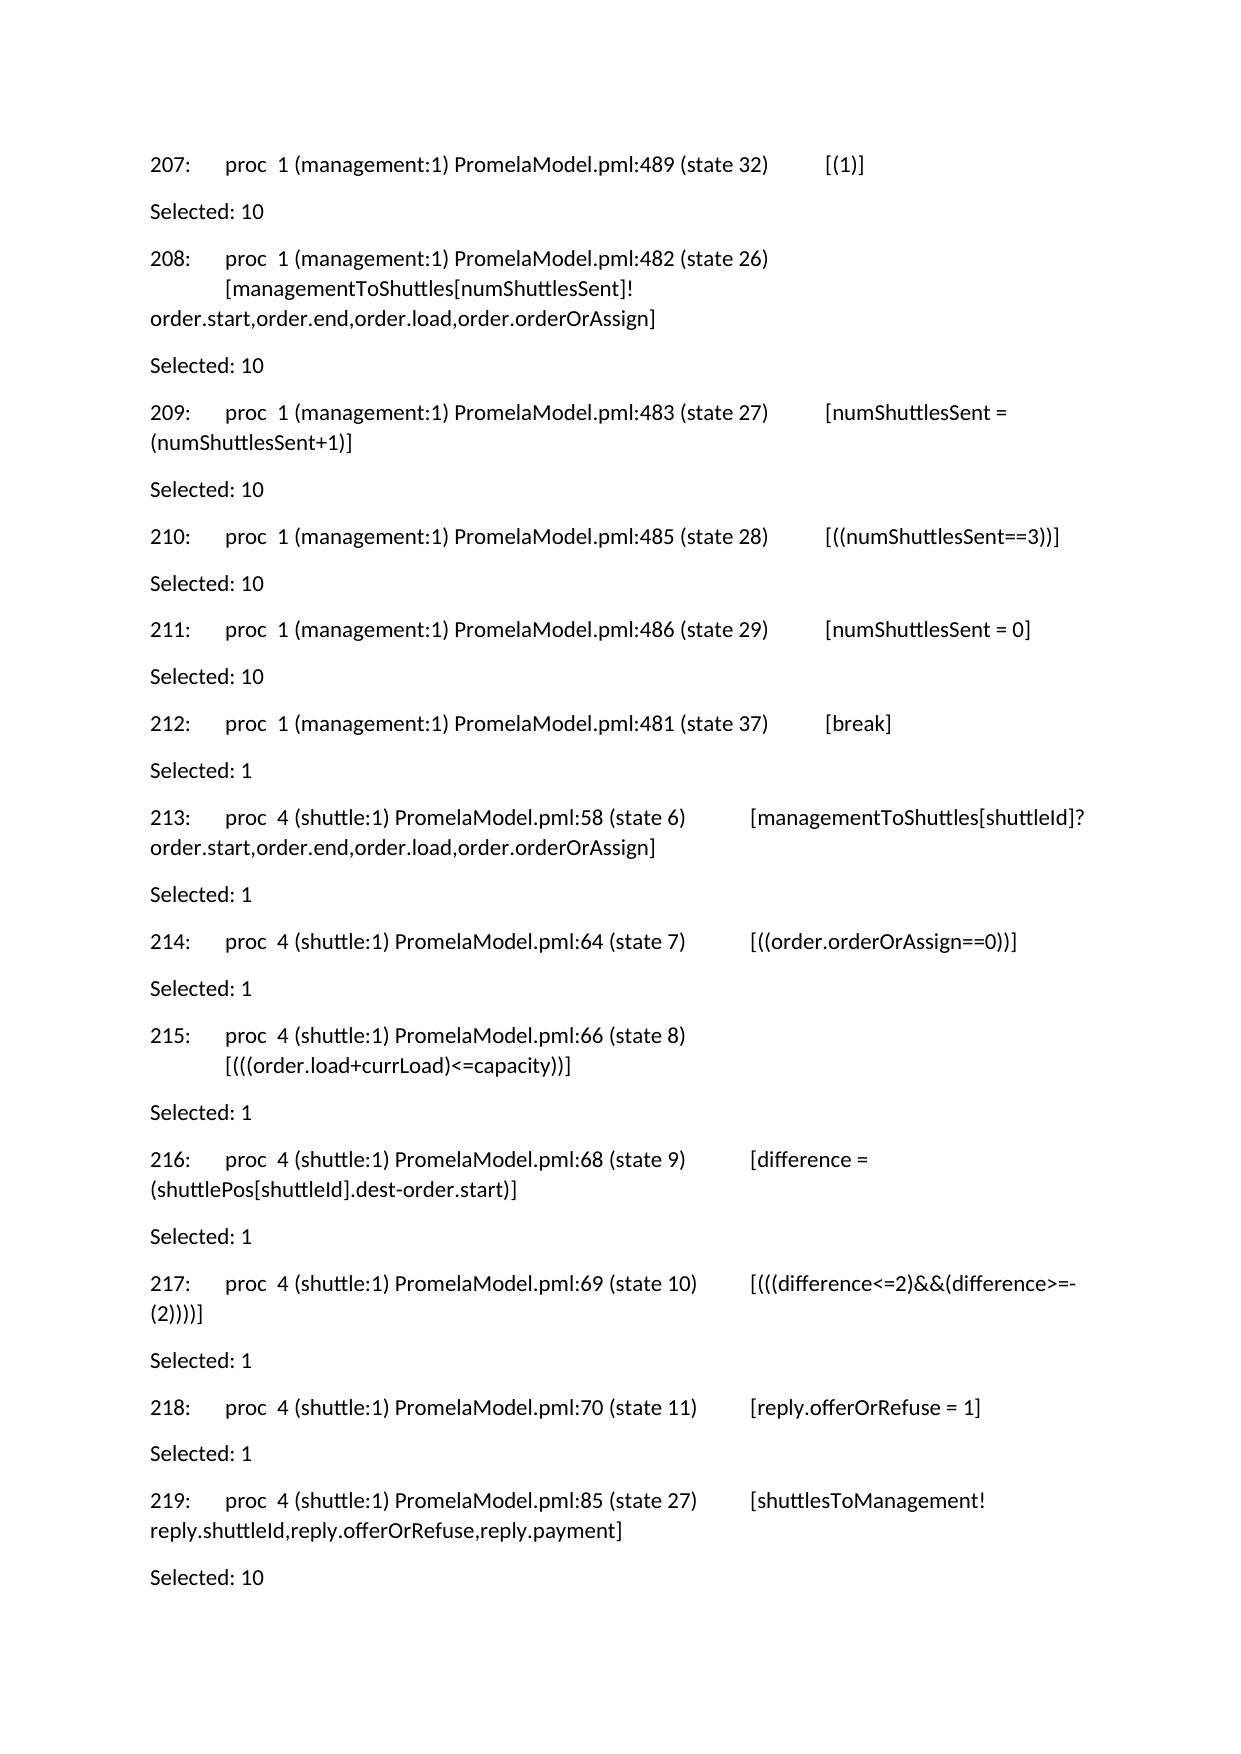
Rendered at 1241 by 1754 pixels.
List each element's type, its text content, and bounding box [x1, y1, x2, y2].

text 215: proc 4 (shuttle:1) PromelaModel.pml:66 (state 8) [(((order.load+currLoad)<=capacity))] [150, 1021, 1090, 1079]
text Selected: 1 [150, 756, 1090, 784]
text Selected: 10 [150, 475, 1090, 503]
text Selected: 10 [150, 1563, 1090, 1592]
text Selected: 10 [150, 569, 1090, 597]
text 219: proc 4 (shuttle:1) PromelaModel.pml:85 (state 27) [shuttlesToManagement!reply.shuttleId,reply.offerOrRefuse,reply.payment] [150, 1486, 1090, 1545]
text 209: proc 1 (management:1) PromelaModel.pml:483 (state 27) [numShuttlesSent = (numShuttlesSent+1)] [150, 398, 1090, 456]
text 207: proc 1 (management:1) PromelaModel.pml:489 (state 32) [(1)] [150, 150, 1090, 178]
text Selected: 1 [150, 1346, 1090, 1374]
text Selected: 1 [150, 880, 1090, 908]
text 213: proc 4 (shuttle:1) PromelaModel.pml:58 (state 6) [managementToShuttles[shuttleId]?order.start,order.end,order.load,order.orderOrAssign] [150, 803, 1090, 861]
text 208: proc 1 (management:1) PromelaModel.pml:482 (state 26) [managementToShuttles[numShuttlesSent]!order.start,order.end,order.load,order.orderOrAssign] [150, 244, 1090, 332]
text 218: proc 4 (shuttle:1) PromelaModel.pml:70 (state 11) [reply.offerOrRefuse = 1] [150, 1393, 1090, 1421]
text 211: proc 1 (management:1) PromelaModel.pml:486 (state 29) [numShuttlesSent = 0] [150, 616, 1090, 644]
text Selected: 10 [150, 197, 1090, 225]
text Selected: 10 [150, 662, 1090, 691]
text Selected: 1 [150, 1439, 1090, 1468]
text Selected: 10 [150, 351, 1090, 379]
text Selected: 1 [150, 1222, 1090, 1250]
text 216: proc 4 (shuttle:1) PromelaModel.pml:68 (state 9) [difference = (shuttlePos[shuttleId].dest-order.start)] [150, 1145, 1090, 1203]
text Selected: 1 [150, 1098, 1090, 1126]
text Selected: 1 [150, 974, 1090, 1002]
text 217: proc 4 (shuttle:1) PromelaModel.pml:69 (state 10) [(((difference<=2)&&(difference>=-(2))))] [150, 1269, 1090, 1327]
text 214: proc 4 (shuttle:1) PromelaModel.pml:64 (state 7) [((order.orderOrAssign==0))] [150, 927, 1090, 955]
text 210: proc 1 (management:1) PromelaModel.pml:485 (state 28) [((numShuttlesSent==3))] [150, 522, 1090, 550]
text 212: proc 1 (management:1) PromelaModel.pml:481 (state 37) [break] [150, 709, 1090, 737]
